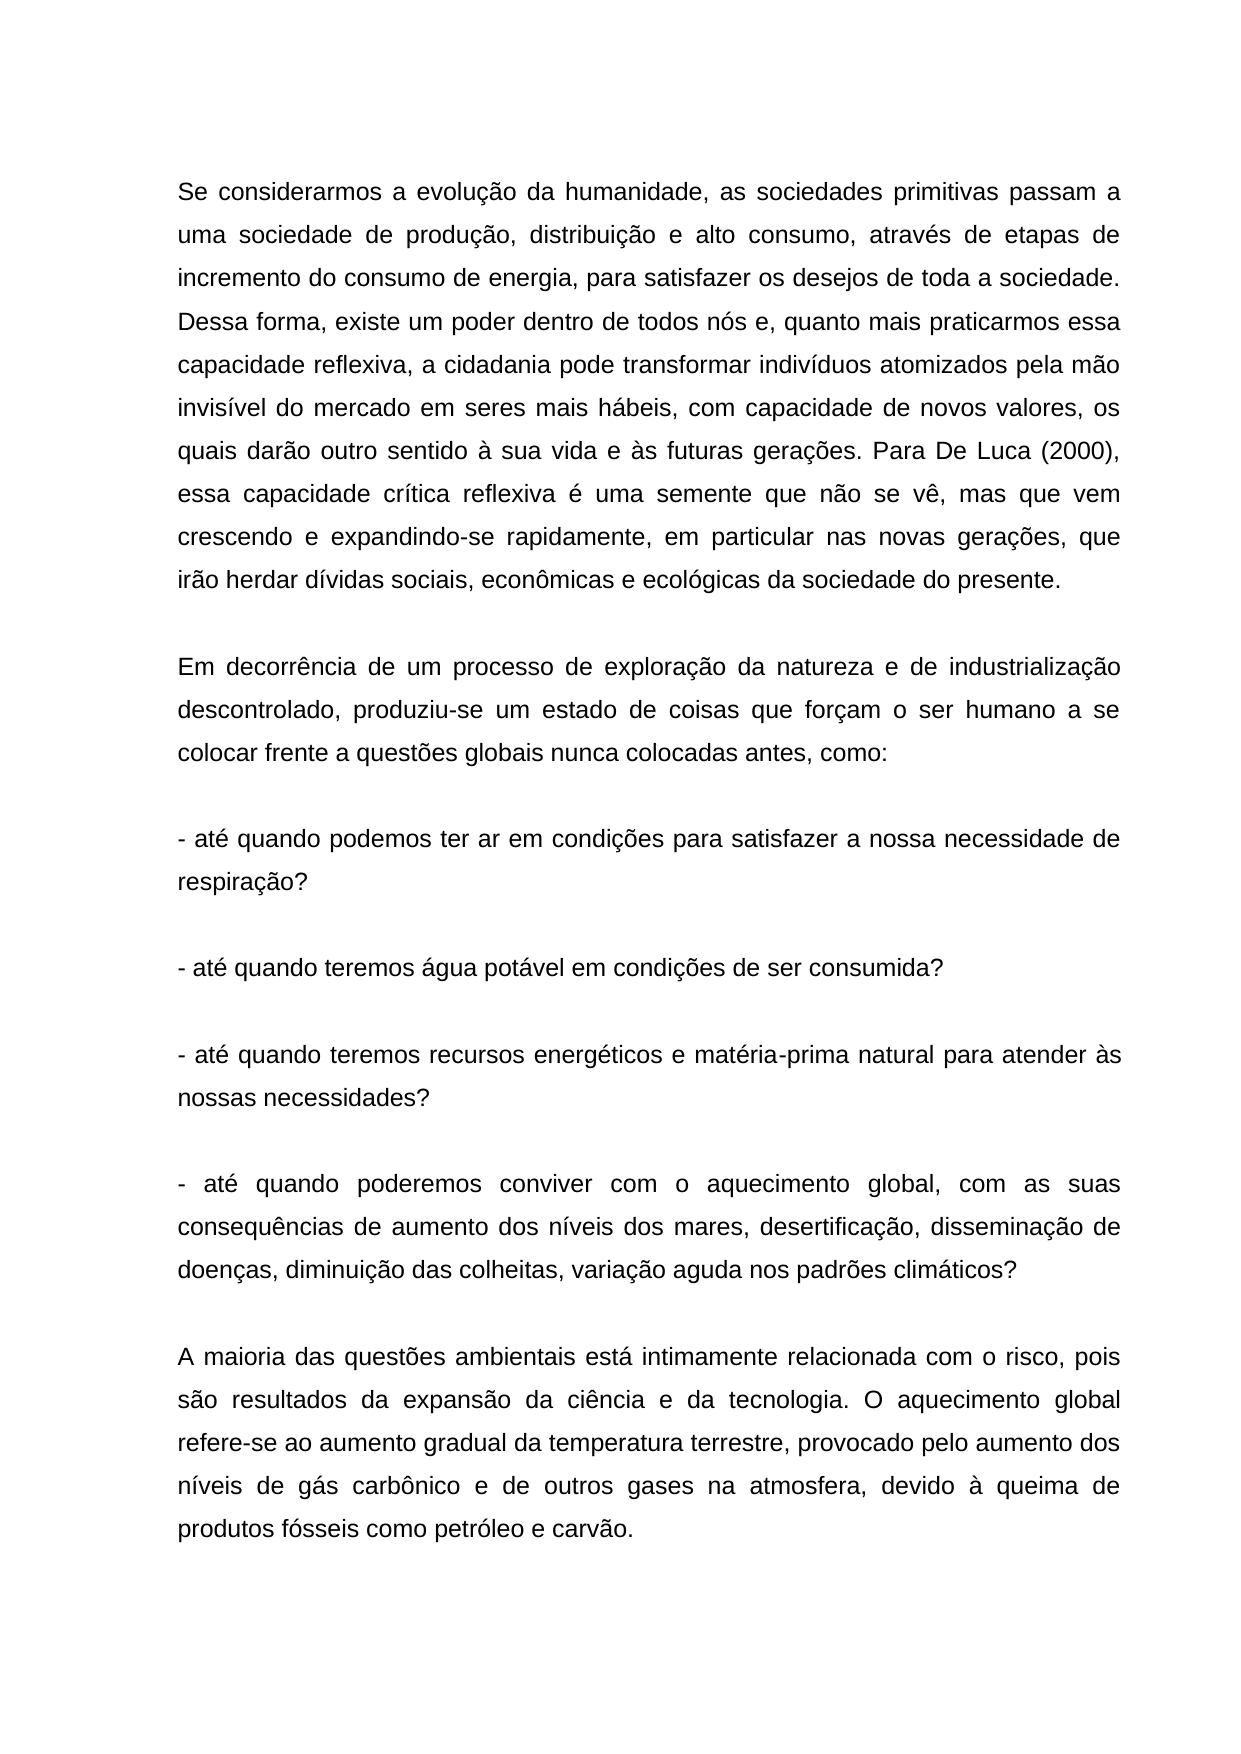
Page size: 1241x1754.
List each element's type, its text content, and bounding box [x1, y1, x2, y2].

text Se considerarmos a evolução da humanidade, as sociedades primitivas passam a uma sociedade de produção, distribuição e alto consumo, através de etapas de incremento do consumo de energia, para satisfazer os desejos de toda a sociedade. Dessa forma, existe um poder dentro de todos nós e, quanto mais praticarmos essa capacidade reflexiva, a cidadania pode transformar indivíduos atomizados pela mão invisível do mercado em seres mais hábeis, com capacidade de novos valores, os quais darão outro sentido à sua vida e às futuras gerações. Para De Luca (2000), essa capacidade crítica reflexiva é uma semente que não se vê, mas que vem crescendo e expandindo-se rapidamente, em particular nas novas gerações, que irão herdar dívidas sociais, econômicas e ecológicas da sociedade do presente. [177, 177, 1122, 594]
text - até quando teremos recursos energéticos e matéria‑prima natural para atender às nossas necessidades? [177, 1040, 1122, 1112]
text A maioria das questões ambientais está intimamente relacionada com o risco, pois são resultados da expansão da ciência e da tecnologia. O aquecimento global refere-se ao aumento gradual da temperatura terrestre, provocado pelo aumento dos níveis de gás carbônico e de outros gases na atmosfera, devido à queima de produtos fósseis como petróleo e carvão. [177, 1342, 1122, 1543]
text - até quando podemos ter ar em condições para satisfazer a nossa necessidade de respiração? [177, 824, 1122, 896]
text - até quando teremos água potável em condições de ser consumida? [177, 953, 1122, 982]
text - até quando poderemos conviver com o aquecimento global, com as suas consequências de aumento dos níveis dos mares, desertificação, disseminação de doenças, diminuição das colheitas, variação aguda nos padrões climáticos? [177, 1169, 1122, 1284]
text Em decorrência de um processo de exploração da natureza e de industrialização descontrolado, produziu-se um estado de coisas que forçam o ser humano a se colocar frente a questões globais nunca colocadas antes, como: [177, 652, 1122, 767]
